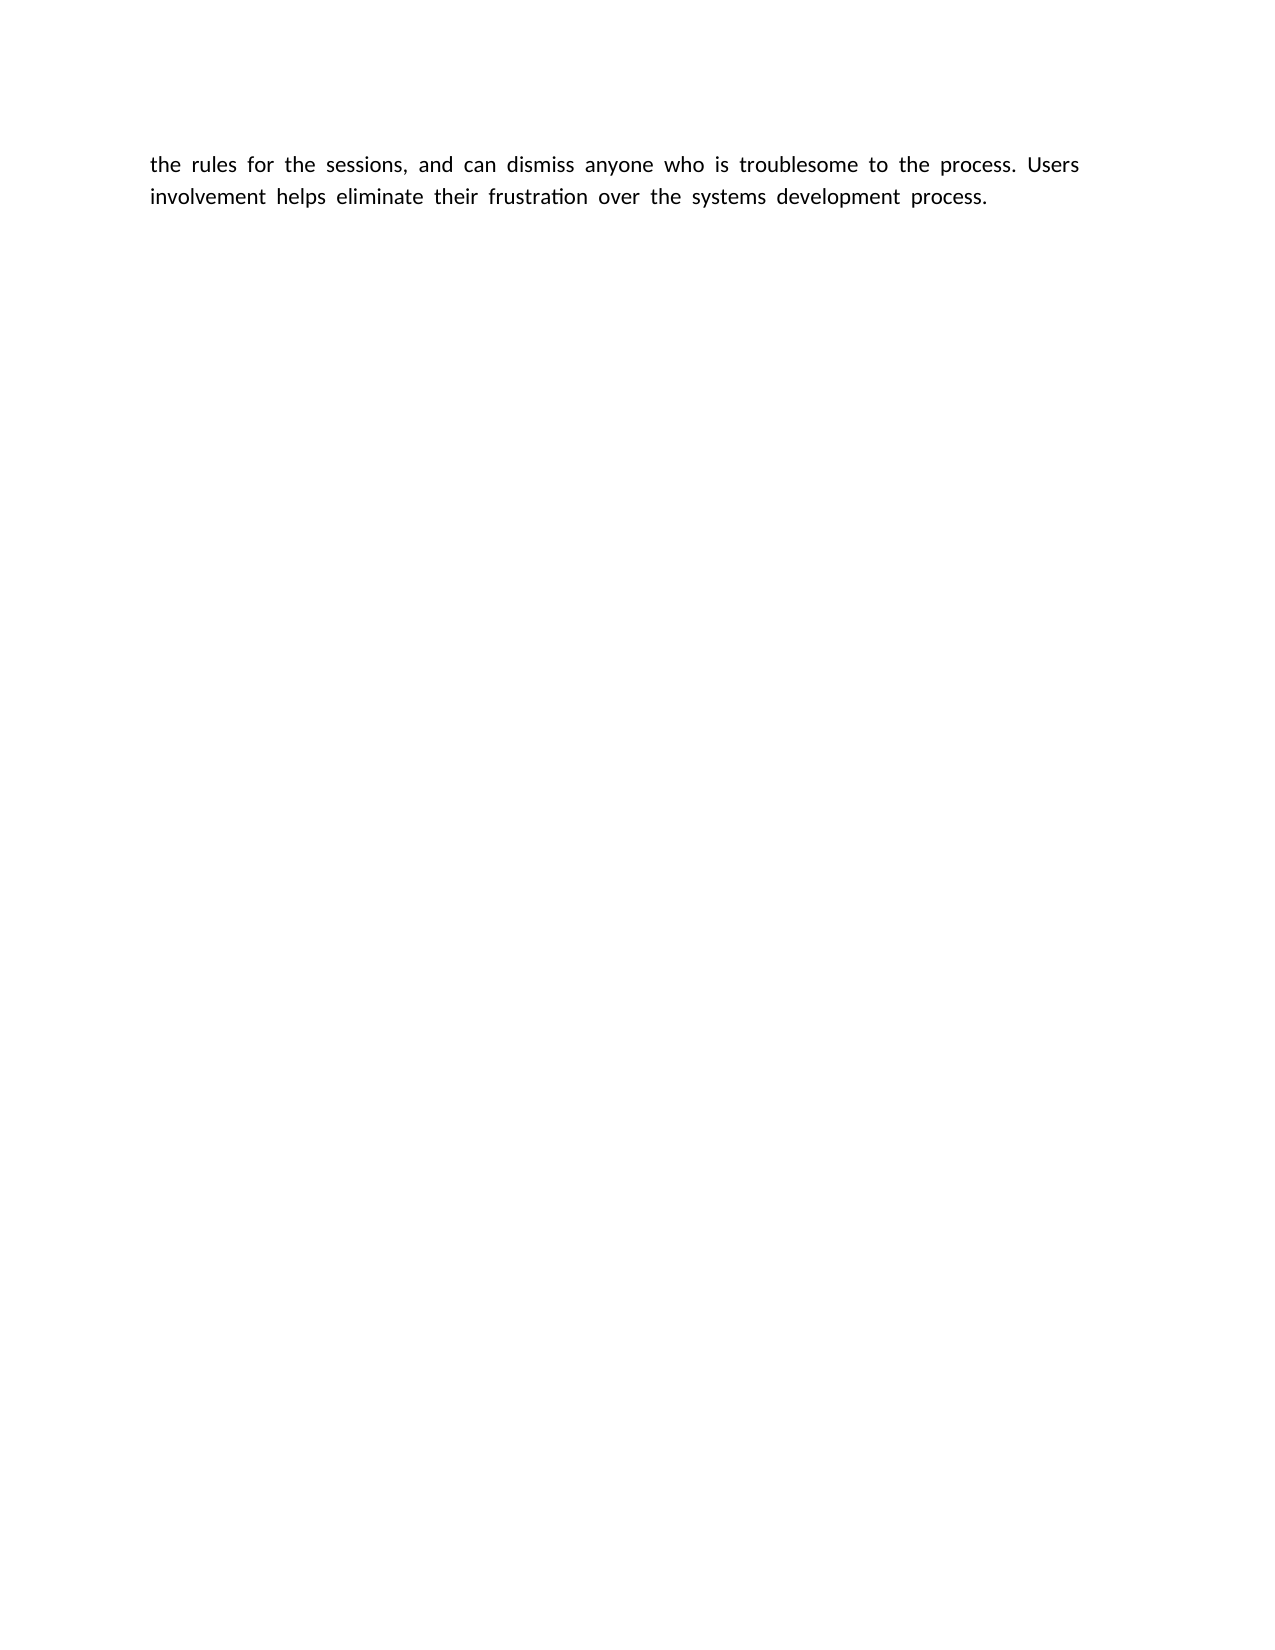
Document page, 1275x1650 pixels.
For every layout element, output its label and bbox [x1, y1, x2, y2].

text [150, 150, 1125, 210]
